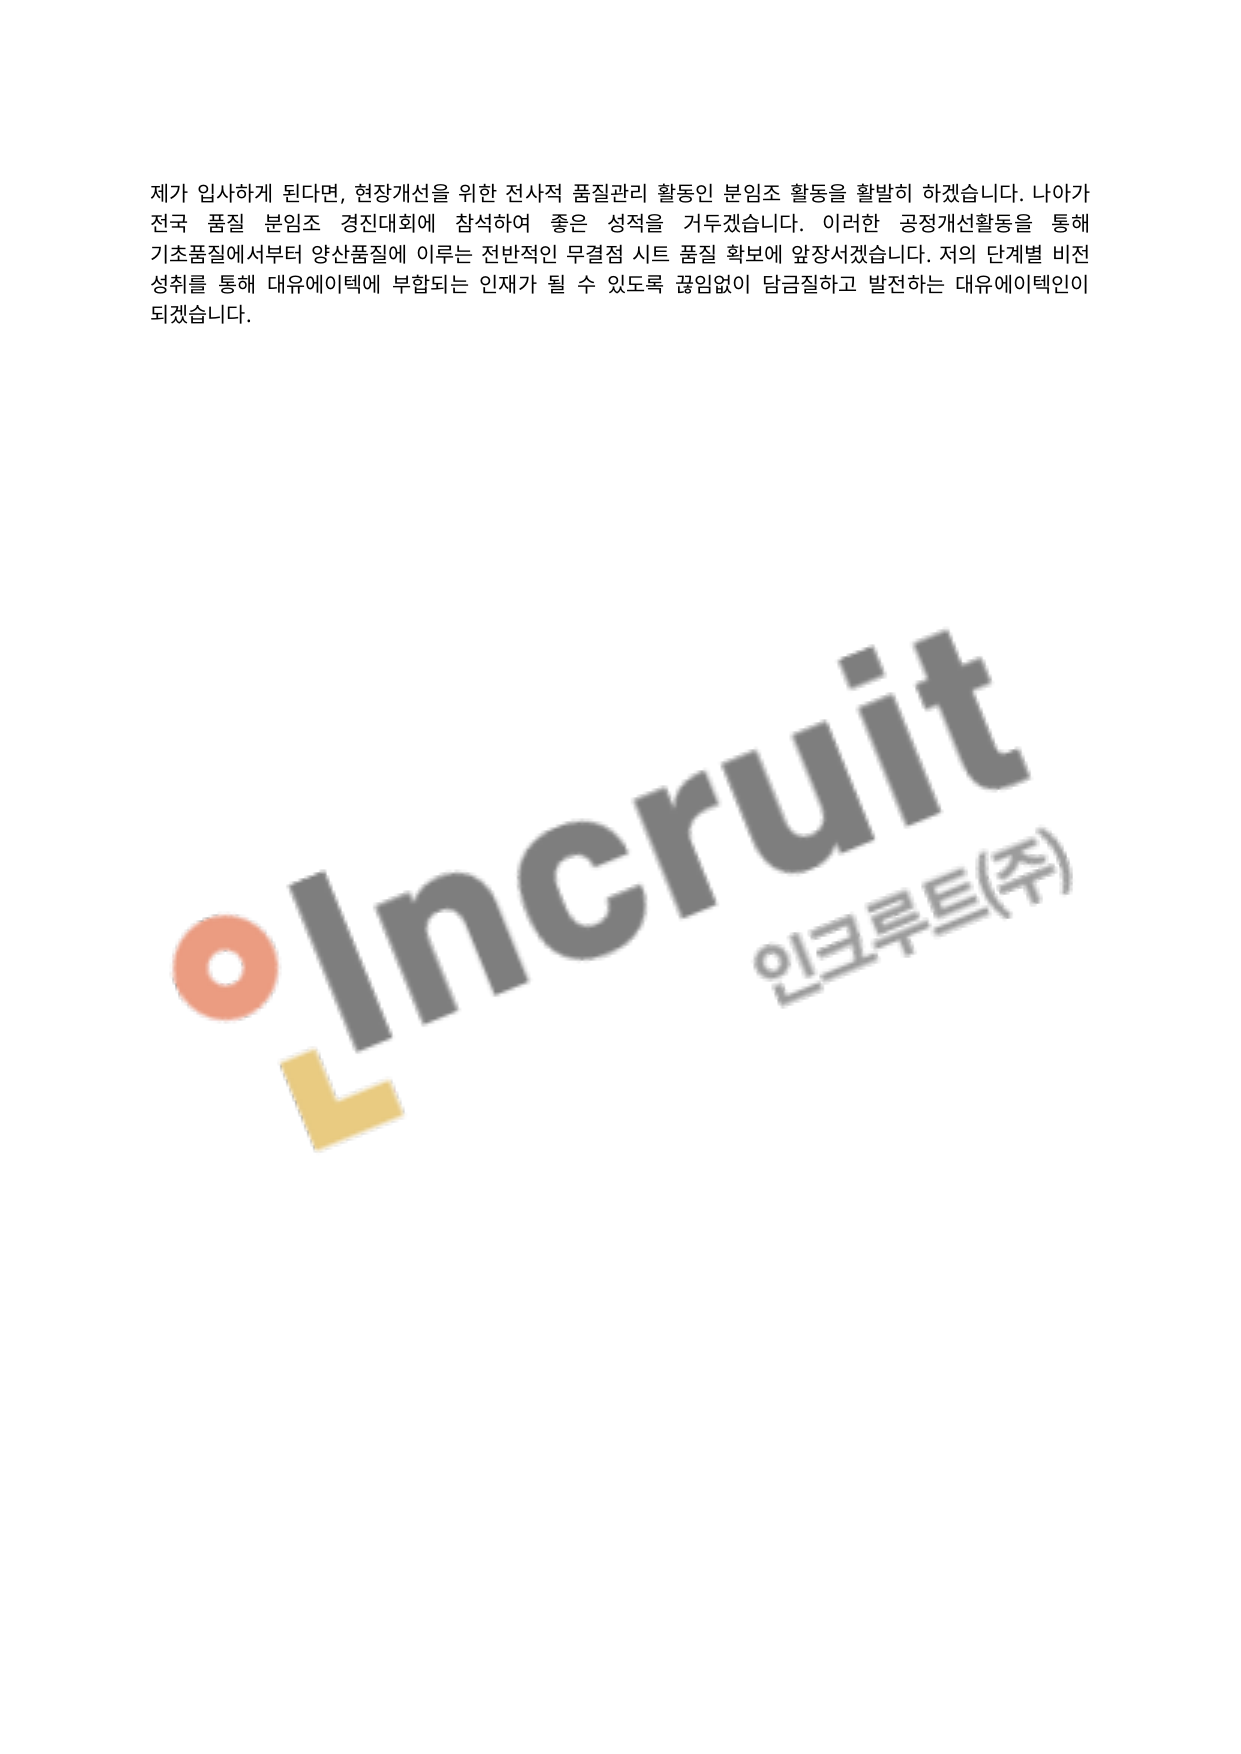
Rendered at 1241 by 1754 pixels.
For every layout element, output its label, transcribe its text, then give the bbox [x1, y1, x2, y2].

text 제가 입사하게 된다면, 현장개선을 위한 전사적 품질관리 활동인 분임조 활동을 활발히 하겠습니다. 나아가 전국 품질 분임조 경진대회에 참석하여 좋은 성적을 거두겠습니다. 이러한 공정개선활동을 통해 기초품질에서부터 양산품질에 이루는 전반적인 무결점 시트 품질 확보에 앞장서겠습니다. 저의 단계별 비전 성취를 통해 대유에이텍에 부합되는 인재가 될 수 있도록 끊임없이 담금질하고 발전하는 대유에이텍인이 되겠습니다. [150, 177, 1090, 329]
picture [150, 595, 1091, 1186]
